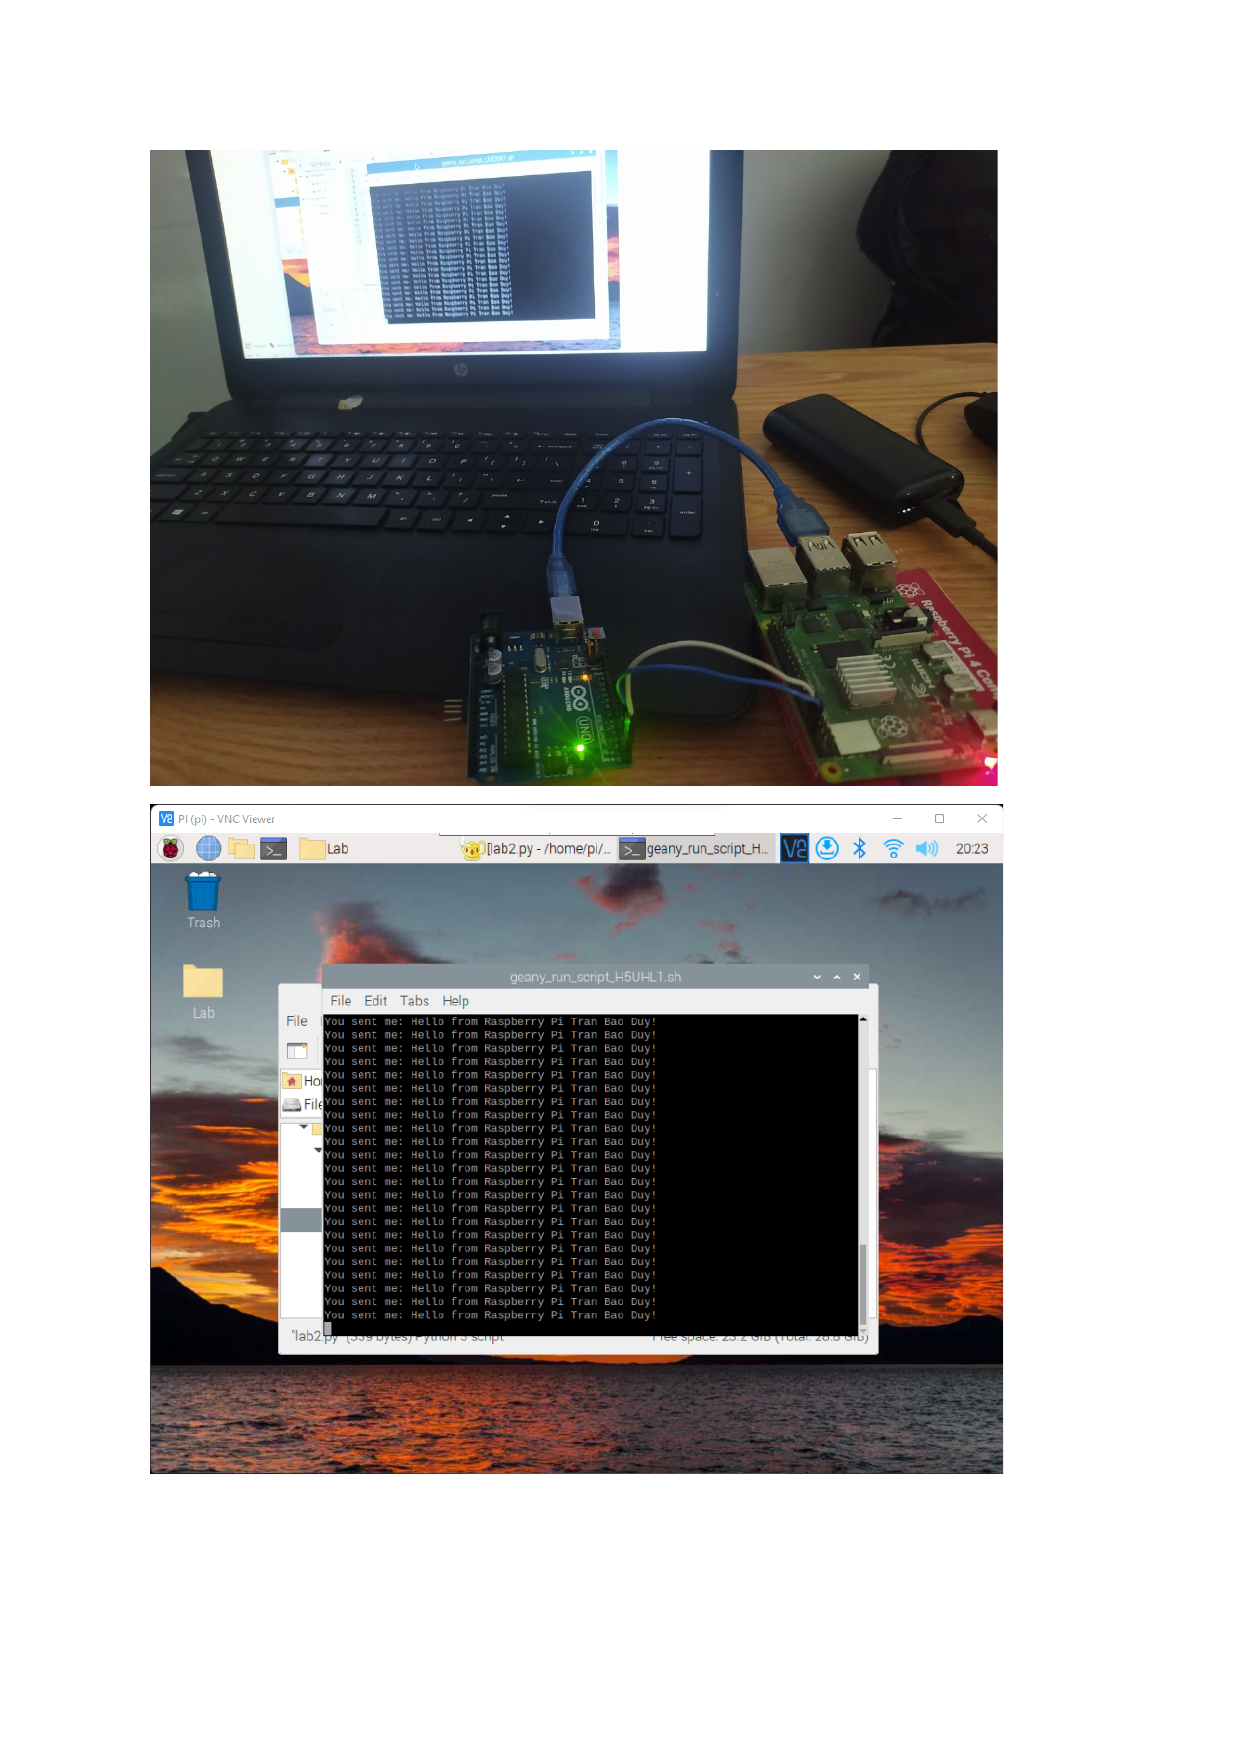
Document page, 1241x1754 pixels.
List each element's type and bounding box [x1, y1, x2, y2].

picture [150, 804, 1004, 1474]
picture [150, 150, 998, 786]
